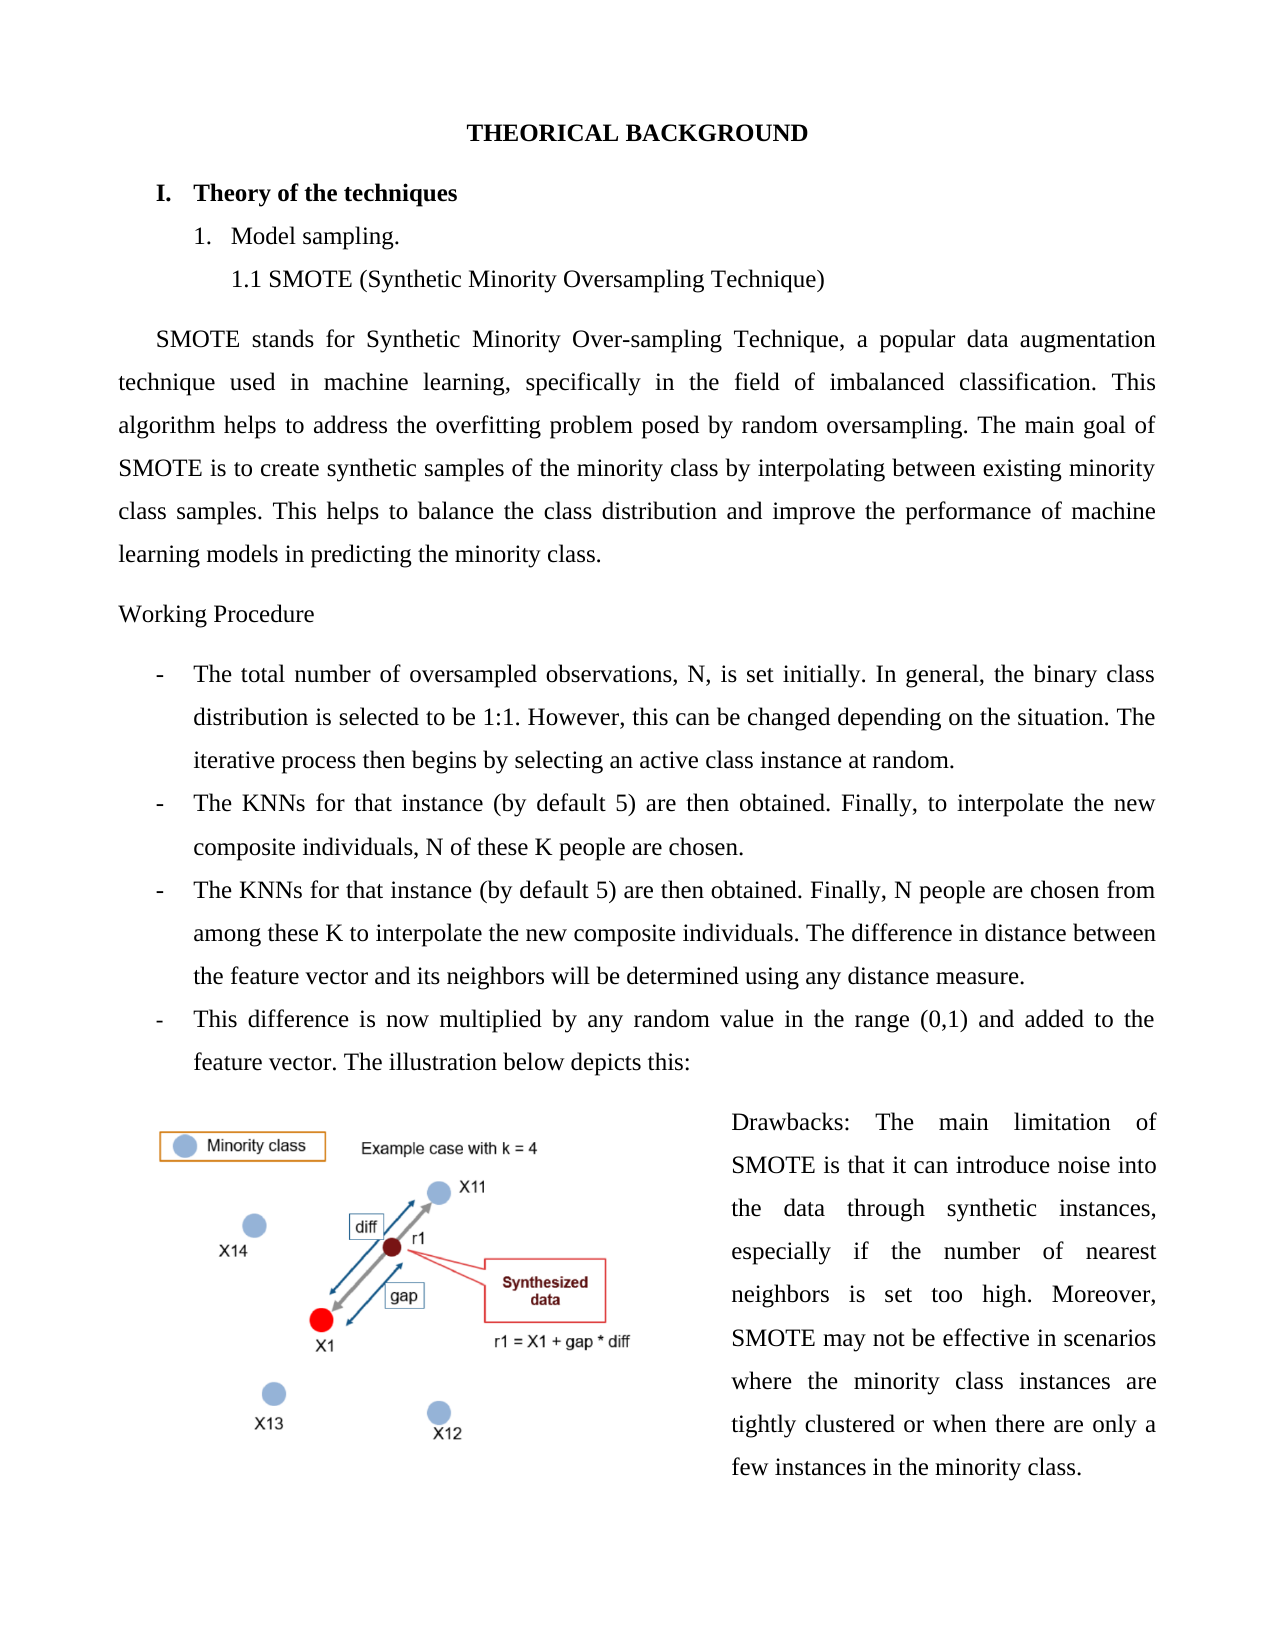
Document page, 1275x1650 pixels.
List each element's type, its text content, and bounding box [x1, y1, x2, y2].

list The KNNs for that instance (by default 5) are then obtained. Finally, N people are chosen from among these K to interpolate the new composite individuals. The difference in distance between the feature vector and its neighbors will be determined using any distance measure. [156, 875, 1157, 990]
list The total number of oversampled observations, N, is set initially. In general, the binary class distribution is selected to be 1:1. However, this can be changed depending on the situation. The iterative process then begins by selecting an active class instance at random. [156, 659, 1157, 774]
list This difference is now multiplied by any random value in the range (0,1) and added to the feature vector. The illustration below depicts this: [156, 1004, 1157, 1076]
list The KNNs for that instance (by default 5) are then obtained. Finally, to interpolate the new composite individuals, N of these K people are chosen. [156, 788, 1157, 860]
text Working Procedure [118, 599, 1157, 628]
text SMOTE stands for Synthetic Minority Over-sampling Technique, a popular data augmentation technique used in machine learning, specifically in the field of imbalanced classification. This algorithm helps to address the overfitting problem posed by random oversampling. The main goal of SMOTE is to create synthetic samples of the minority class by interpolating between existing minority class samples. This helps to balance the class distribution and improve the performance of machine learning models in predicting the minority class. [118, 324, 1157, 568]
text THEORICAL BACKGROUND [118, 118, 1157, 147]
picture [132, 1121, 675, 1462]
list Theory of the techniques [156, 178, 1157, 207]
list Model sampling. [193, 221, 1157, 250]
list SMOTE (Synthetic Minority Oversampling Technique) [231, 264, 1157, 293]
